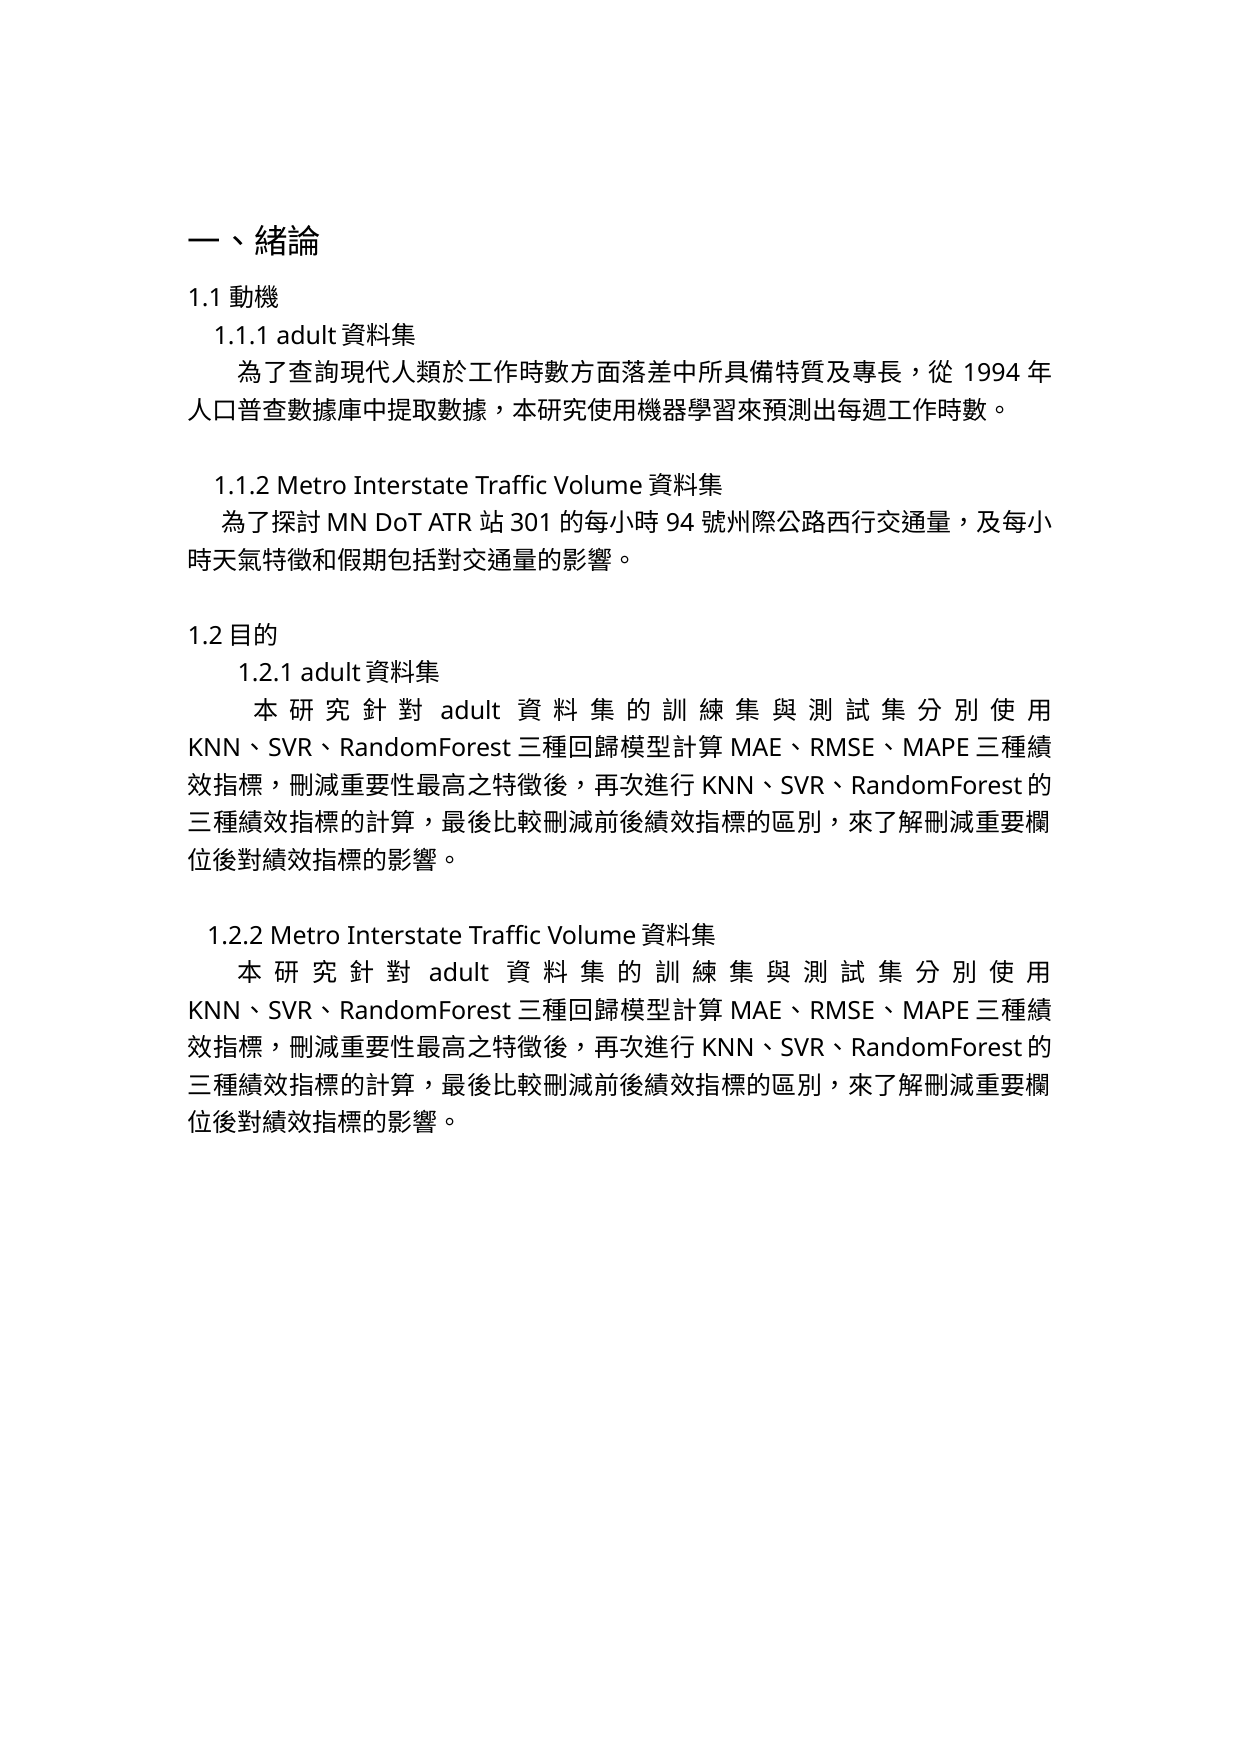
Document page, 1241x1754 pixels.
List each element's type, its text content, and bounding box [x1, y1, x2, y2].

text 為了探討MN DoT ATR 站 301 的每小時 94 號州際公路西行交通量，及每小時天氣特徵和假期包括對交通量的影響。 [187, 502, 1053, 577]
text 一、緒論 [187, 202, 1053, 277]
text 本研究針對adult資料集的訓練集與測試集分別使用KNN、SVR、RandomForest三種回歸模型計算MAE、RMSE、MAPE三種績效指標，刪減重要性最高之特徵後，再次進行KNN、SVR、RandomForest的三種績效指標的計算，最後比較刪減前後績效指標的區別，來了解刪減重要欄位後對績效指標的影響。 [187, 689, 1053, 877]
text 1.2.1 adult資料集 [187, 652, 1053, 689]
text 本研究針對adult資料集的訓練集與測試集分別使用KNN、SVR、RandomForest三種回歸模型計算MAE、RMSE、MAPE三種績效指標，刪減重要性最高之特徵後，再次進行KNN、SVR、RandomForest的三種績效指標的計算，最後比較刪減前後績效指標的區別，來了解刪減重要欄位後對績效指標的影響。 [187, 952, 1053, 1139]
text 為了查詢現代人類於工作時數方面落差中所具備特質及專長，從1994 年人口普查數據庫中提取數據，本研究使用機器學習來預測出每週工作時數。 [187, 352, 1053, 427]
text 1.2目的 [187, 614, 1053, 652]
text 1.1 動機 [187, 277, 1053, 314]
text 1.1.1 adult資料集 [187, 314, 1053, 352]
text 1.1.2 Metro Interstate Traffic Volume資料集 [187, 464, 1053, 502]
text 1.2.2 Metro Interstate Traffic Volume資料集 [187, 914, 1053, 952]
